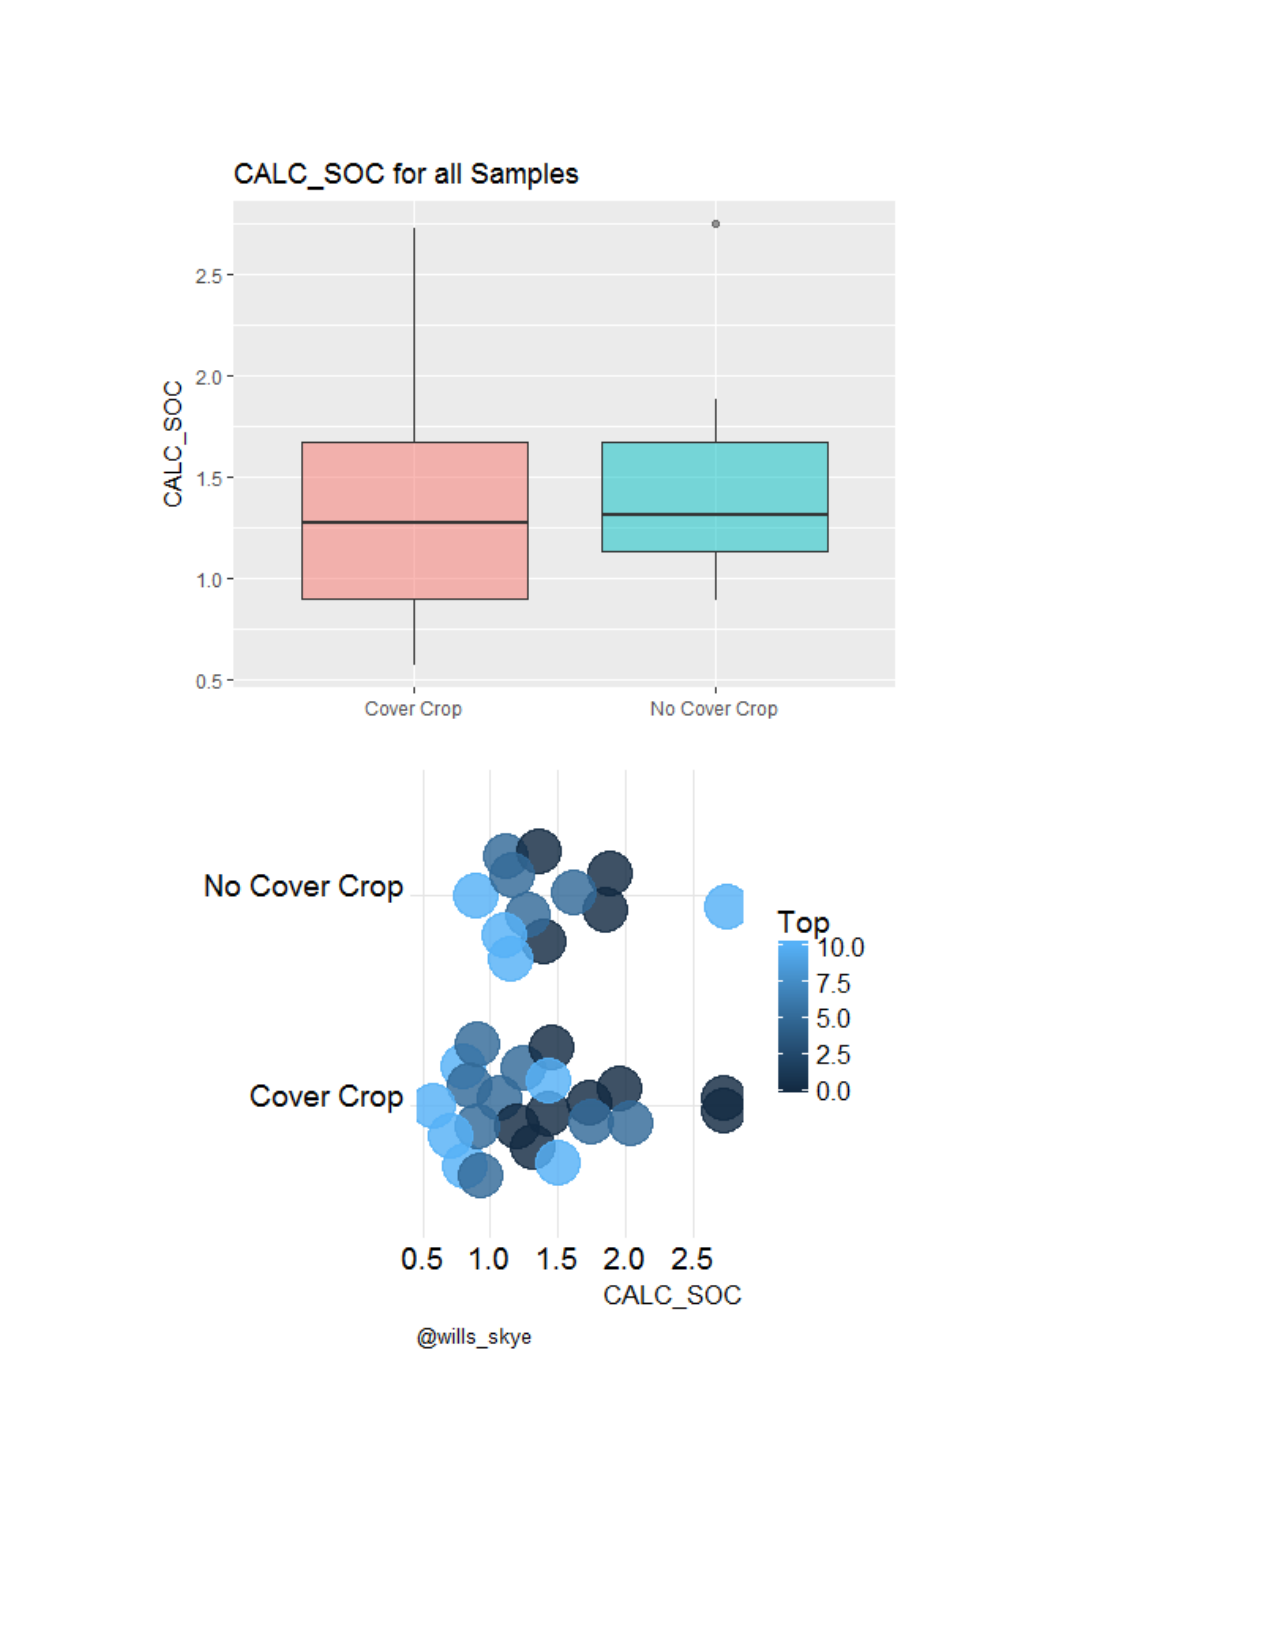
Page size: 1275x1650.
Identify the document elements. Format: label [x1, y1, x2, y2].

picture [150, 150, 908, 1363]
